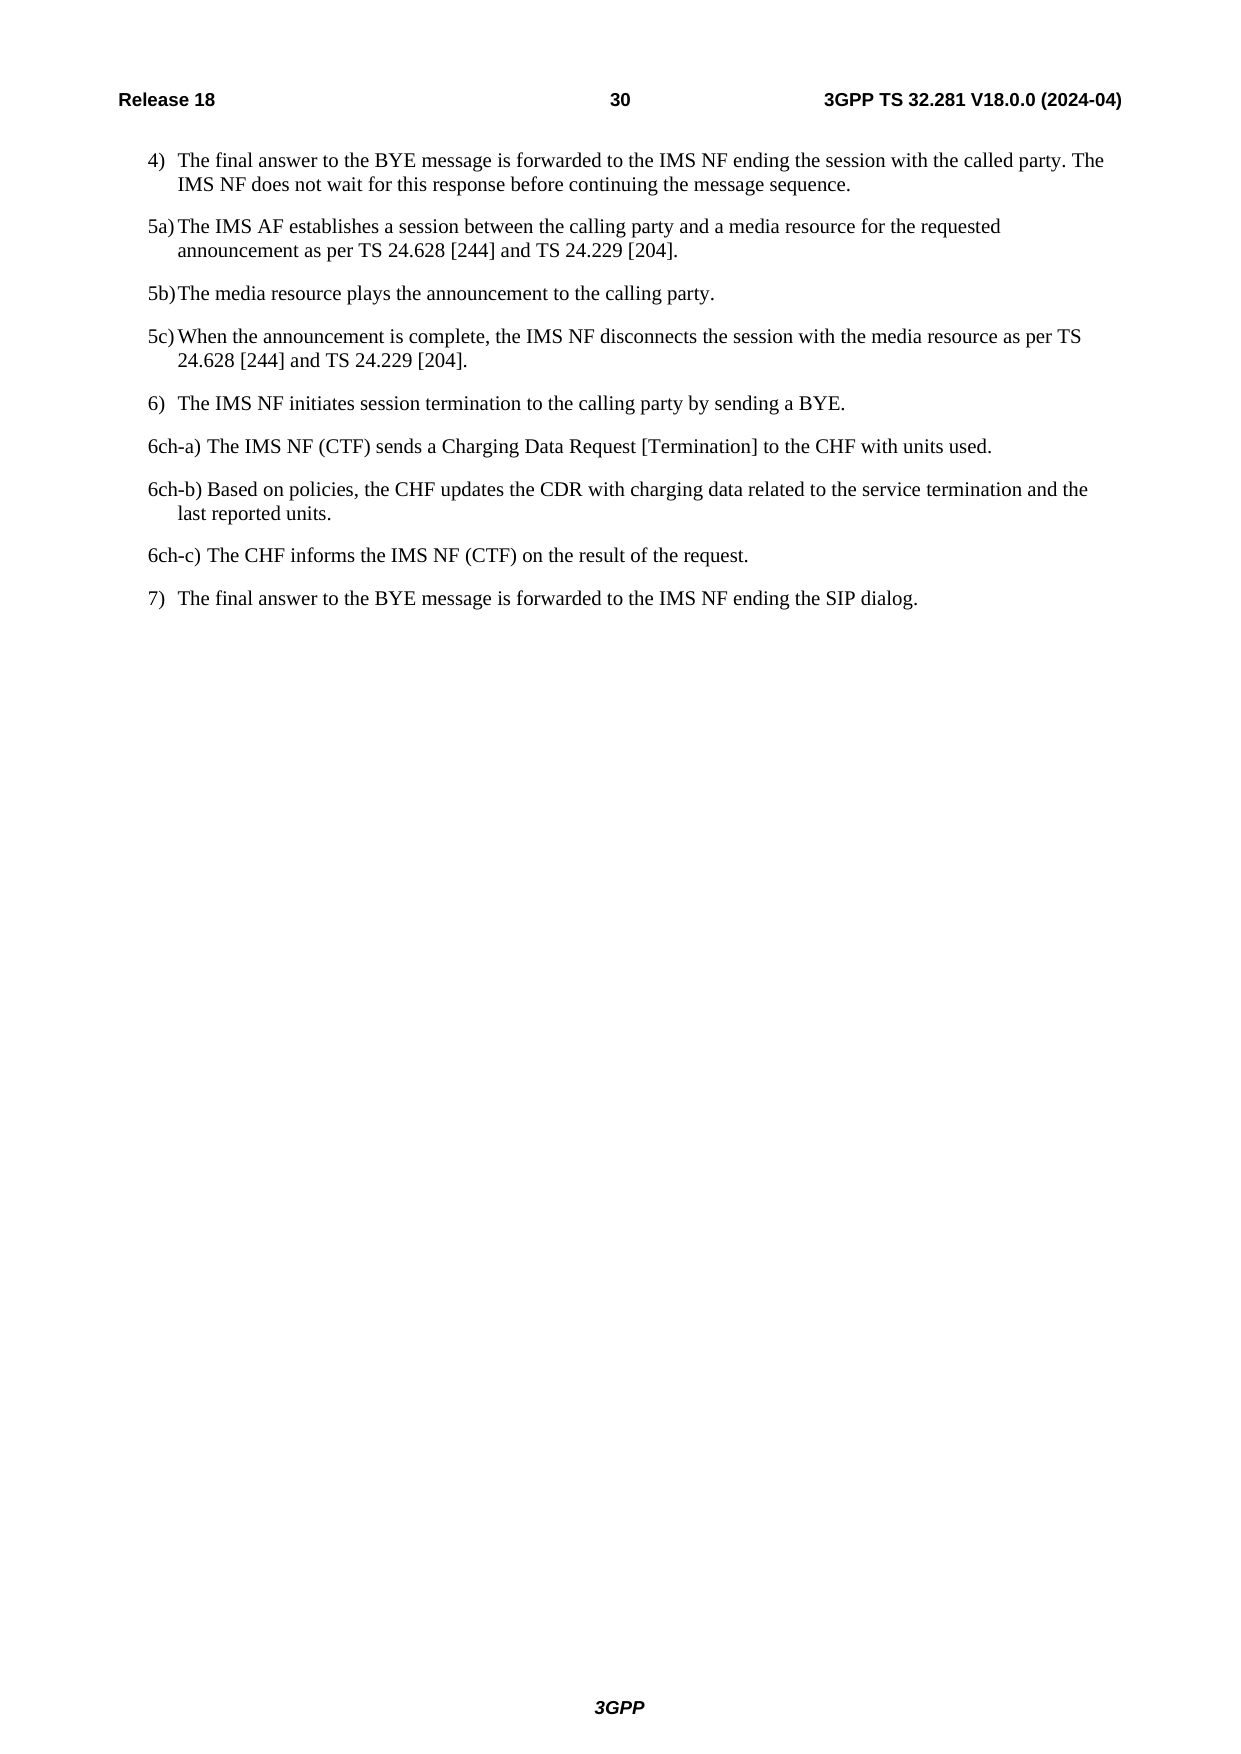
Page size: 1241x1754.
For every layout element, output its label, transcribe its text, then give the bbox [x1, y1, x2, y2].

text 6ch-a) The IMS NF (CTF) sends a Charging Data Request [Termination] to the CHF with units used. [148, 434, 1122, 458]
text 5c) When the announcement is complete, the IMS NF disconnects the session with the media resource as per TS 24.628 [244] and TS 24.229 [204]. [148, 324, 1122, 372]
text 5a) The IMS AF establishes a session between the calling party and a media resource for the requested announcement as per TS 24.628 [244] and TS 24.229 [204]. [148, 214, 1122, 262]
text 6ch-c) The CHF informs the IMS NF (CTF) on the result of the request. [148, 543, 1122, 567]
text 6ch-b) Based on policies, the CHF updates the CDR with charging data related to the service termination and the last reported units. [148, 477, 1122, 525]
text 7) The final answer to the BYE message is forwarded to the IMS NF ending the SIP dialog. [148, 586, 1122, 610]
text 6) The IMS NF initiates session termination to the calling party by sending a BYE. [148, 391, 1122, 415]
text 4) The final answer to the BYE message is forwarded to the IMS NF ending the session with the called party. The IMS NF does not wait for this response before continuing the message sequence. [148, 147, 1122, 196]
text 5b) The media resource plays the announcement to the calling party. [148, 281, 1122, 305]
